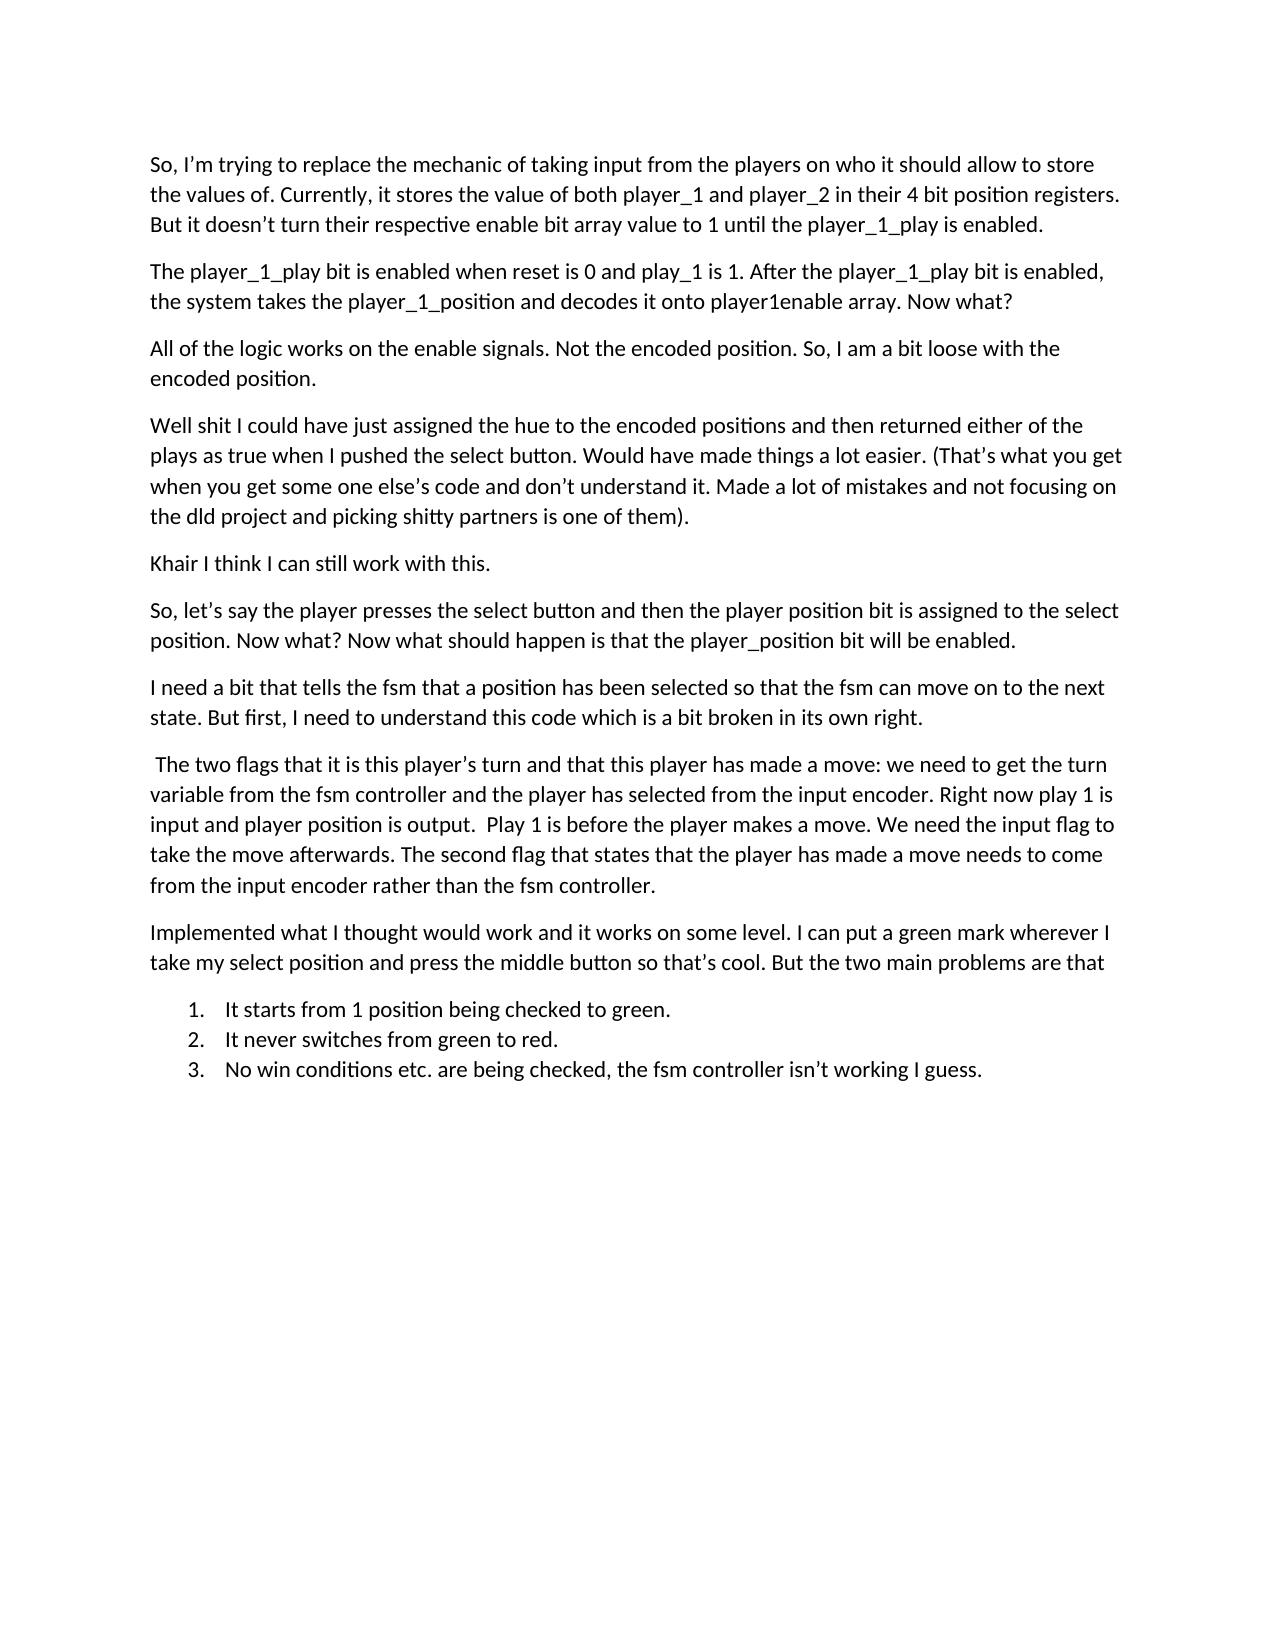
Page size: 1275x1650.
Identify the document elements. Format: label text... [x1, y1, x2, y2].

text So, I’m trying to replace the mechanic of taking input from the players on who it should allow to store the values of. Currently, it stores the value of both player_1 and player_2 in their 4 bit position registers. But it doesn’t turn their respective enable bit array value to 1 until the player_1_play is enabled. [150, 150, 1125, 238]
text The two flags that it is this player’s turn and that this player has made a move: we need to get the turn variable from the fsm controller and the player has selected from the input encoder. Right now play 1 is input and player position is output. Play 1 is before the player makes a move. We need the input flag to take the move afterwards. The second flag that states that the player has made a move needs to come from the input encoder rather than the fsm controller. [150, 750, 1125, 899]
text All of the logic works on the enable signals. Not the encoded position. So, I am a bit loose with the encoded position. [150, 334, 1125, 393]
text Khair I think I can still work with this. [150, 549, 1125, 577]
list It starts from 1 position being checked to green. [187, 995, 1125, 1023]
text Implemented what I thought would work and it works on some level. I can put a green mark wherever I take my select position and press the middle button so that’s cool. But the two main problems are that [150, 918, 1125, 976]
text So, let’s say the player presses the select button and then the player position bit is assigned to the select position. Now what? Now what should happen is that the player_position bit will be enabled. [150, 596, 1125, 654]
text I need a bit that tells the fsm that a position has been selected so that the fsm can move on to the next state. But first, I need to understand this code which is a bit broken in its own right. [150, 673, 1125, 731]
list It never switches from green to red. [187, 1025, 1125, 1053]
text Well shit I could have just assigned the hue to the encoded positions and then returned either of the plays as true when I pushed the select button. Would have made things a lot easier. (That’s what you get when you get some one else’s code and don’t understand it. Made a lot of mistakes and not focusing on the dld project and picking shitty partners is one of them). [150, 411, 1125, 530]
text The player_1_play bit is enabled when reset is 0 and play_1 is 1. After the player_1_play bit is enabled, the system takes the player_1_position and decodes it onto player1enable array. Now what? [150, 257, 1125, 316]
list No win conditions etc. are being checked, the fsm controller isn’t working I guess. [187, 1055, 1125, 1083]
